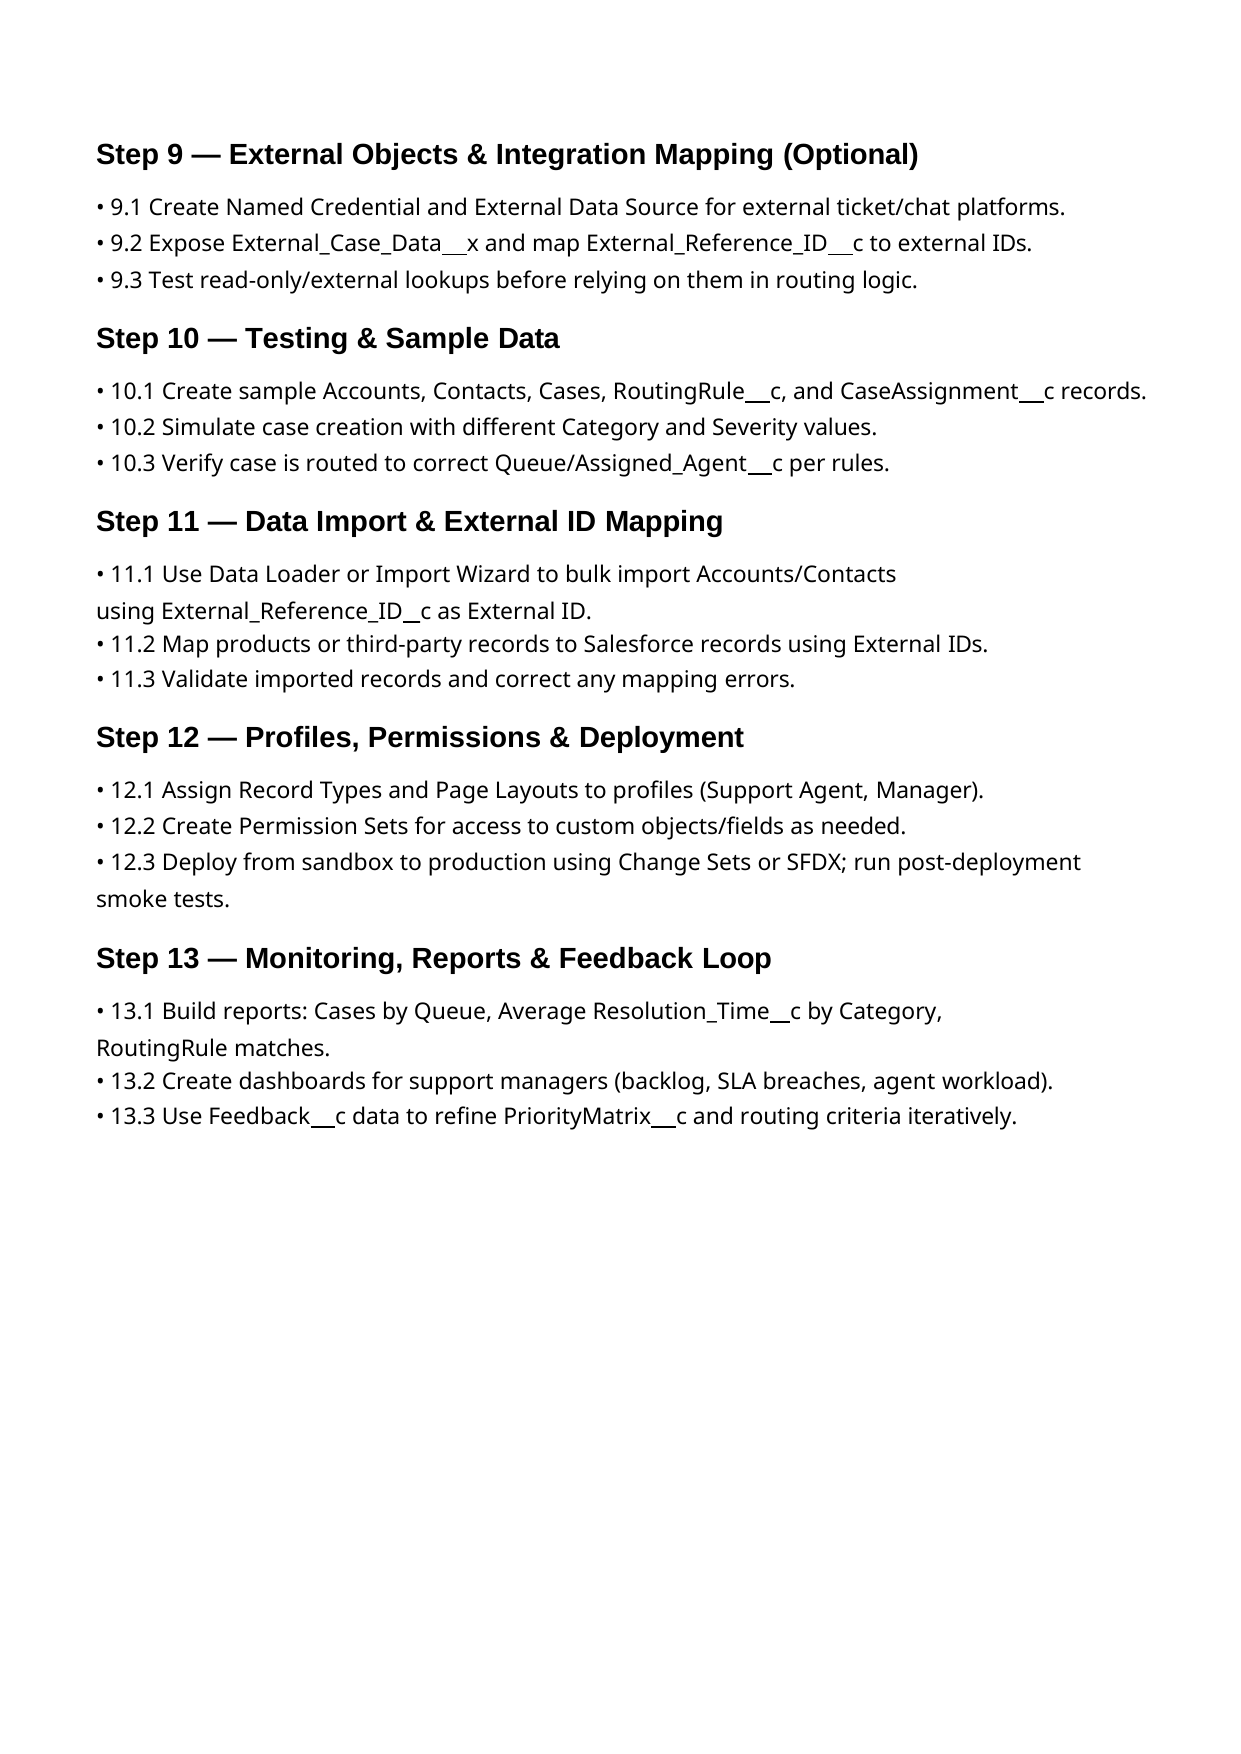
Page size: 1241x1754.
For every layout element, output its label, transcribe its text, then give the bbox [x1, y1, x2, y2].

list 9.1 Create Named Credential and External Data Source for external ticket/chat platforms. [96, 191, 1152, 222]
subtitle Step 13 — Monitoring, Reports & Feedback Loop [96, 941, 1152, 975]
list 10.2 Simulate case creation with different Category and Severity values. [96, 411, 1152, 442]
list 10.3 Verify case is routed to correct Queue/Assigned_Agent c per rules. [96, 447, 1152, 478]
list 9.3 Test read-only/external lookups before relying on them in routing logic. [96, 263, 1152, 295]
list 12.1 Assign Record Types and Page Layouts to profiles (Support Agent, Manager). [96, 774, 1152, 805]
list 12.2 Create Permission Sets for access to custom objects/fields as needed. [96, 810, 1152, 841]
list 11.3 Validate imported records and correct any mapping errors. [96, 663, 1152, 694]
list 11.1 Use Data Loader or Import Wizard to bulk import Accounts/Contacts using External_Reference_ID c as External ID. [96, 558, 913, 626]
list 11.2 Map products or third-party records to Salesforce records using External IDs. [96, 632, 1152, 658]
subtitle Step 10 — Testing & Sample Data [96, 321, 1152, 354]
list 12.3 Deploy from sandbox to production using Change Sets or SFDX; run post-deployment smoke tests. [96, 846, 1107, 914]
subtitle Step 9 — External Objects & Integration Mapping (Optional) [96, 137, 1152, 171]
list 9.2 Expose External_Case_Data x and map External_Reference_ID c to external IDs. [96, 227, 1152, 259]
list 13.3 Use Feedback c data to refine PriorityMatrix c and routing criteria iteratively. [96, 1100, 1152, 1131]
list 13.2 Create dashboards for support managers (backlog, SLA breaches, agent workload). [96, 1069, 1152, 1095]
list 10.1 Create sample Accounts, Contacts, Cases, RoutingRule c, and CaseAssignment c records. [96, 375, 1152, 406]
subtitle Step 11 — Data Import & External ID Mapping [96, 504, 1152, 538]
subtitle Step 12 — Profiles, Permissions & Deployment [96, 720, 1152, 754]
list 13.1 Build reports: Cases by Queue, Average Resolution_Time c by Category, RoutingRule matches. [96, 995, 1056, 1063]
